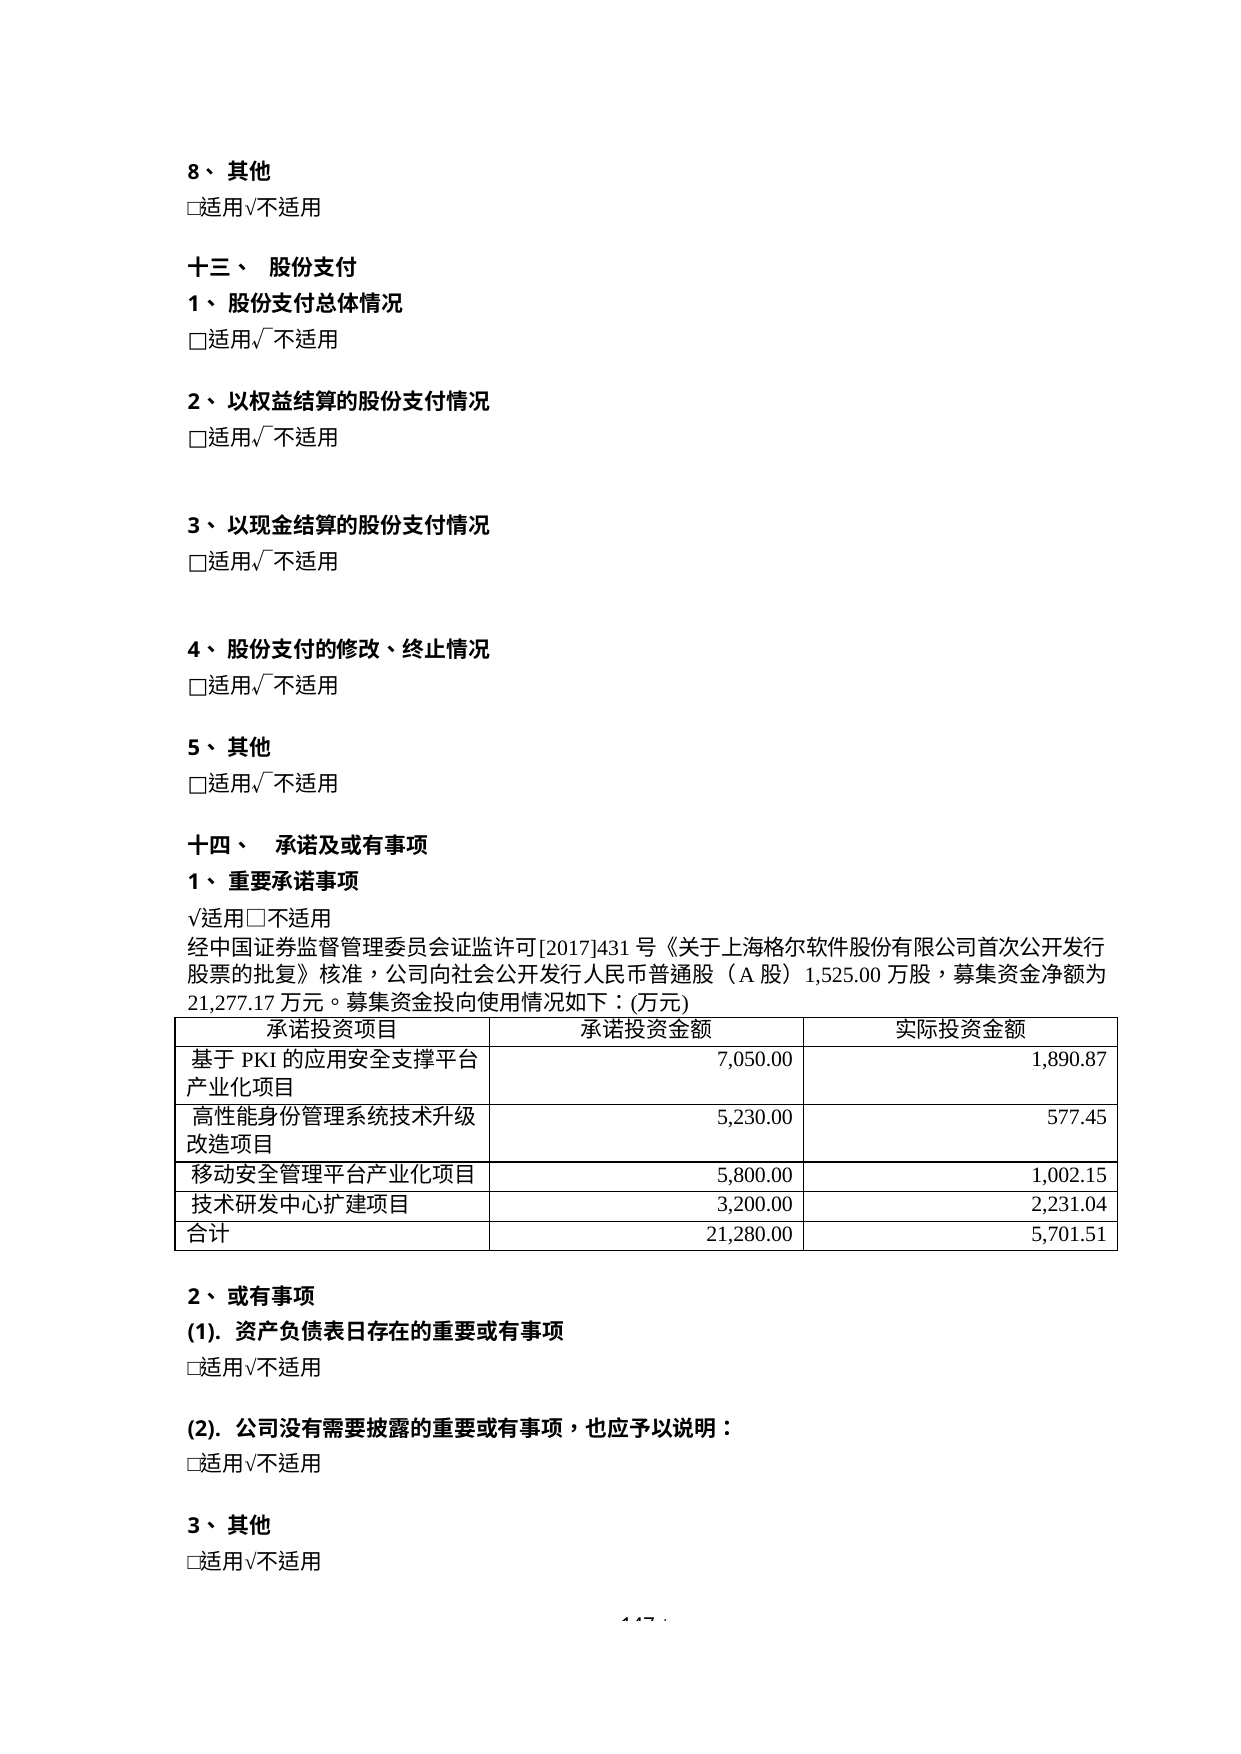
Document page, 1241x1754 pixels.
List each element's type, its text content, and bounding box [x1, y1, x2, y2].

text □适用√不适用 [187, 422, 1132, 452]
text √适用□不适用 [187, 903, 1132, 932]
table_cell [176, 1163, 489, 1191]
subtitle 2、 以权益结算的股份支付情况 [187, 386, 1132, 416]
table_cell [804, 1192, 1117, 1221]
text 8、 其他 [187, 156, 1132, 186]
text □适用√不适用 [187, 670, 1132, 700]
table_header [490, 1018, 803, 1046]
text □适用√不适用 [187, 546, 1132, 576]
subtitle 3、 以现金结算的股份支付情况 [187, 510, 1132, 540]
text □适用√不适用 [187, 768, 1132, 798]
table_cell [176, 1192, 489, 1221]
subtitle 十三、 股份支付 [187, 252, 1132, 282]
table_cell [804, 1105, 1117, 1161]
text 经中国证券监督管理委员会证监许可[2017]431 号《关于上海格尔软件股份有限公司首次公开发行 股票的批复》核准，公司向社会公开发行人民币普通股（A 股）1,525.00 万股，募集资金净额为 21,277.17 万元。募集资金投向使用情况如下：(万元) [187, 933, 1108, 1017]
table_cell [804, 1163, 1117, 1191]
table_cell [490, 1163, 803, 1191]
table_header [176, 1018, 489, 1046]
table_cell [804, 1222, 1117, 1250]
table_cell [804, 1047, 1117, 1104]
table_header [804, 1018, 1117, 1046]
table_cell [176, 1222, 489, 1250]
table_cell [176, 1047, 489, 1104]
subtitle 4、 股份支付的修改、终止情况 [187, 634, 1132, 664]
subtitle 1、 股份支付总体情况 [187, 288, 1132, 318]
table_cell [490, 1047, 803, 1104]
subtitle (2). 公司没有需要披露的重要或有事项，也应予以说明： [187, 1412, 875, 1442]
text □适用√不适用 [187, 1352, 875, 1382]
subtitle (1). 资产负债表日存在的重要或有事项 [187, 1316, 875, 1346]
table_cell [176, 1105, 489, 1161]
text □适用√不适用 [187, 192, 1132, 222]
subtitle 5、 其他 [187, 732, 1132, 762]
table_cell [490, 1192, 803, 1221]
text □适用√不适用 [187, 1448, 875, 1478]
subtitle 2、 或有事项 [187, 1281, 875, 1310]
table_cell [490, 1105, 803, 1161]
text □适用√不适用 [187, 1546, 875, 1576]
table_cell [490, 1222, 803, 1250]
subtitle 3、 其他 [187, 1510, 875, 1540]
subtitle 十四、 承诺及或有事项 1、 重要承诺事项 [187, 830, 429, 896]
text □适用√不适用 [187, 324, 1132, 353]
